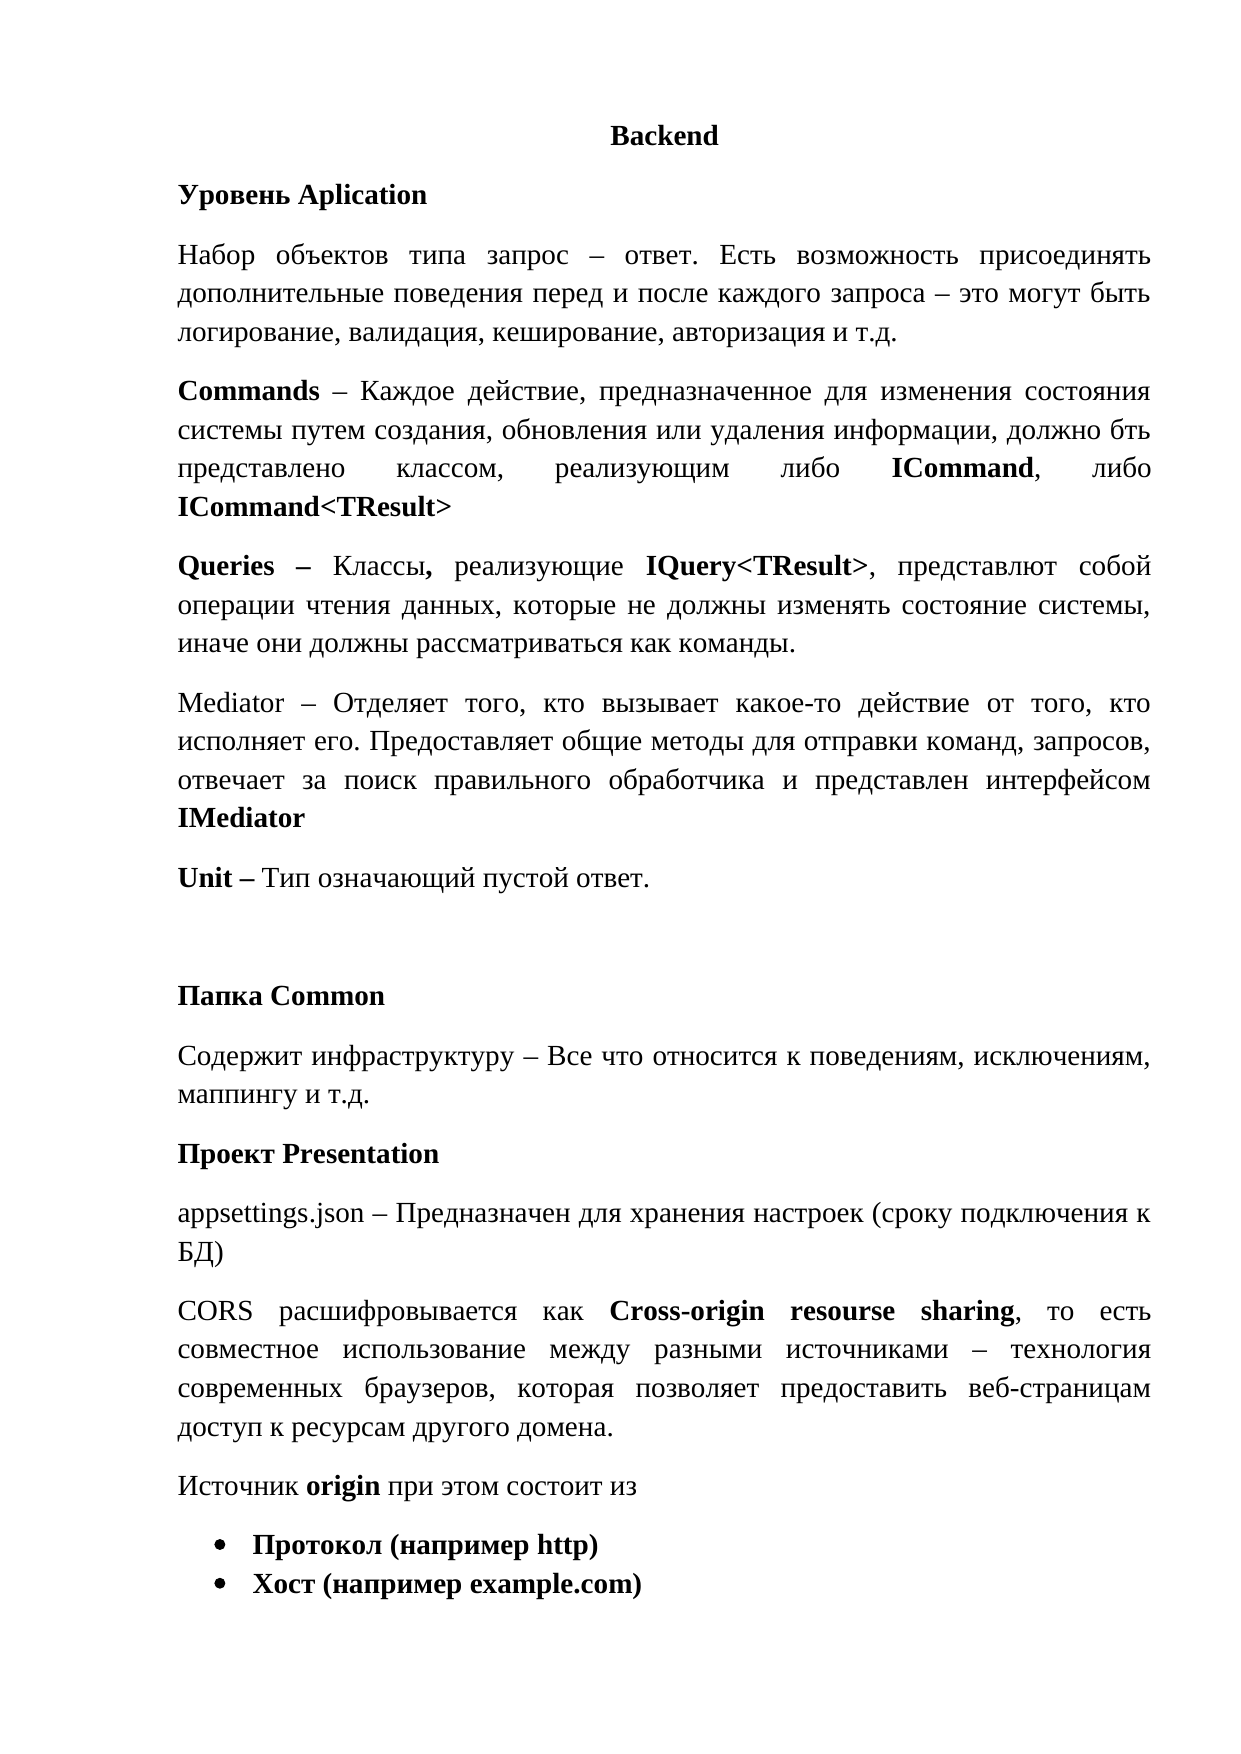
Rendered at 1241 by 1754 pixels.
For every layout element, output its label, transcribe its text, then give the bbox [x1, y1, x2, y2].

text Набор объектов типа запрос – ответ. Есть возможность присоединять дополнительные поведения перед и после каждого запроса – это могут быть логирование, валидация, кеширование, авторизация и т.д. [177, 237, 1152, 347]
list Хост (например example.com) [215, 1566, 1152, 1600]
text CORS расшифровывается как Cross-origin resourse sharing, то есть совместное использование между разными источниками – технология современных браузеров, которая позволяет предоставить веб-страницам доступ к ресурсам другого домена. [177, 1293, 1152, 1442]
text Уровень Aplication [177, 177, 1152, 211]
text Mediator – Отделяет того, кто вызывает какое-то действие от того, кто исполняет его. Предоставляет общие методы для отправки команд, запросов, отвечает за поиск правильного обработчика и представлен интерфейсом IMediator [177, 685, 1152, 834]
text appsettings.json – Предназначен для хранения настроек (сроку подключения к БД) [177, 1195, 1152, 1267]
text Queries – Классы, реализующие IQuery<TResult>, представлют собой операции чтения данных, которые не должны изменять состояние системы, иначе они должны рассматриваться как команды. [177, 548, 1152, 659]
text Проект Presentation [177, 1136, 1152, 1169]
text Backend [177, 118, 1152, 152]
text Папка Common [177, 978, 1152, 1012]
text Commands – Каждое действие, предназначенное для изменения состояния системы путем создания, обновления или удаления информации, должно бть представлено классом, реализующим либо ICommand, либо ICommand<TResult> [177, 373, 1152, 522]
text Unit – Тип означающий пустой ответ. [177, 860, 1152, 893]
text Содержит инфраструктуру – Все что относится к поведениям, исключениям, маппингу и т.д. [177, 1038, 1152, 1110]
text Источник origin при этом состоит из [177, 1468, 1152, 1502]
list Протокол (например http) [215, 1527, 1152, 1561]
